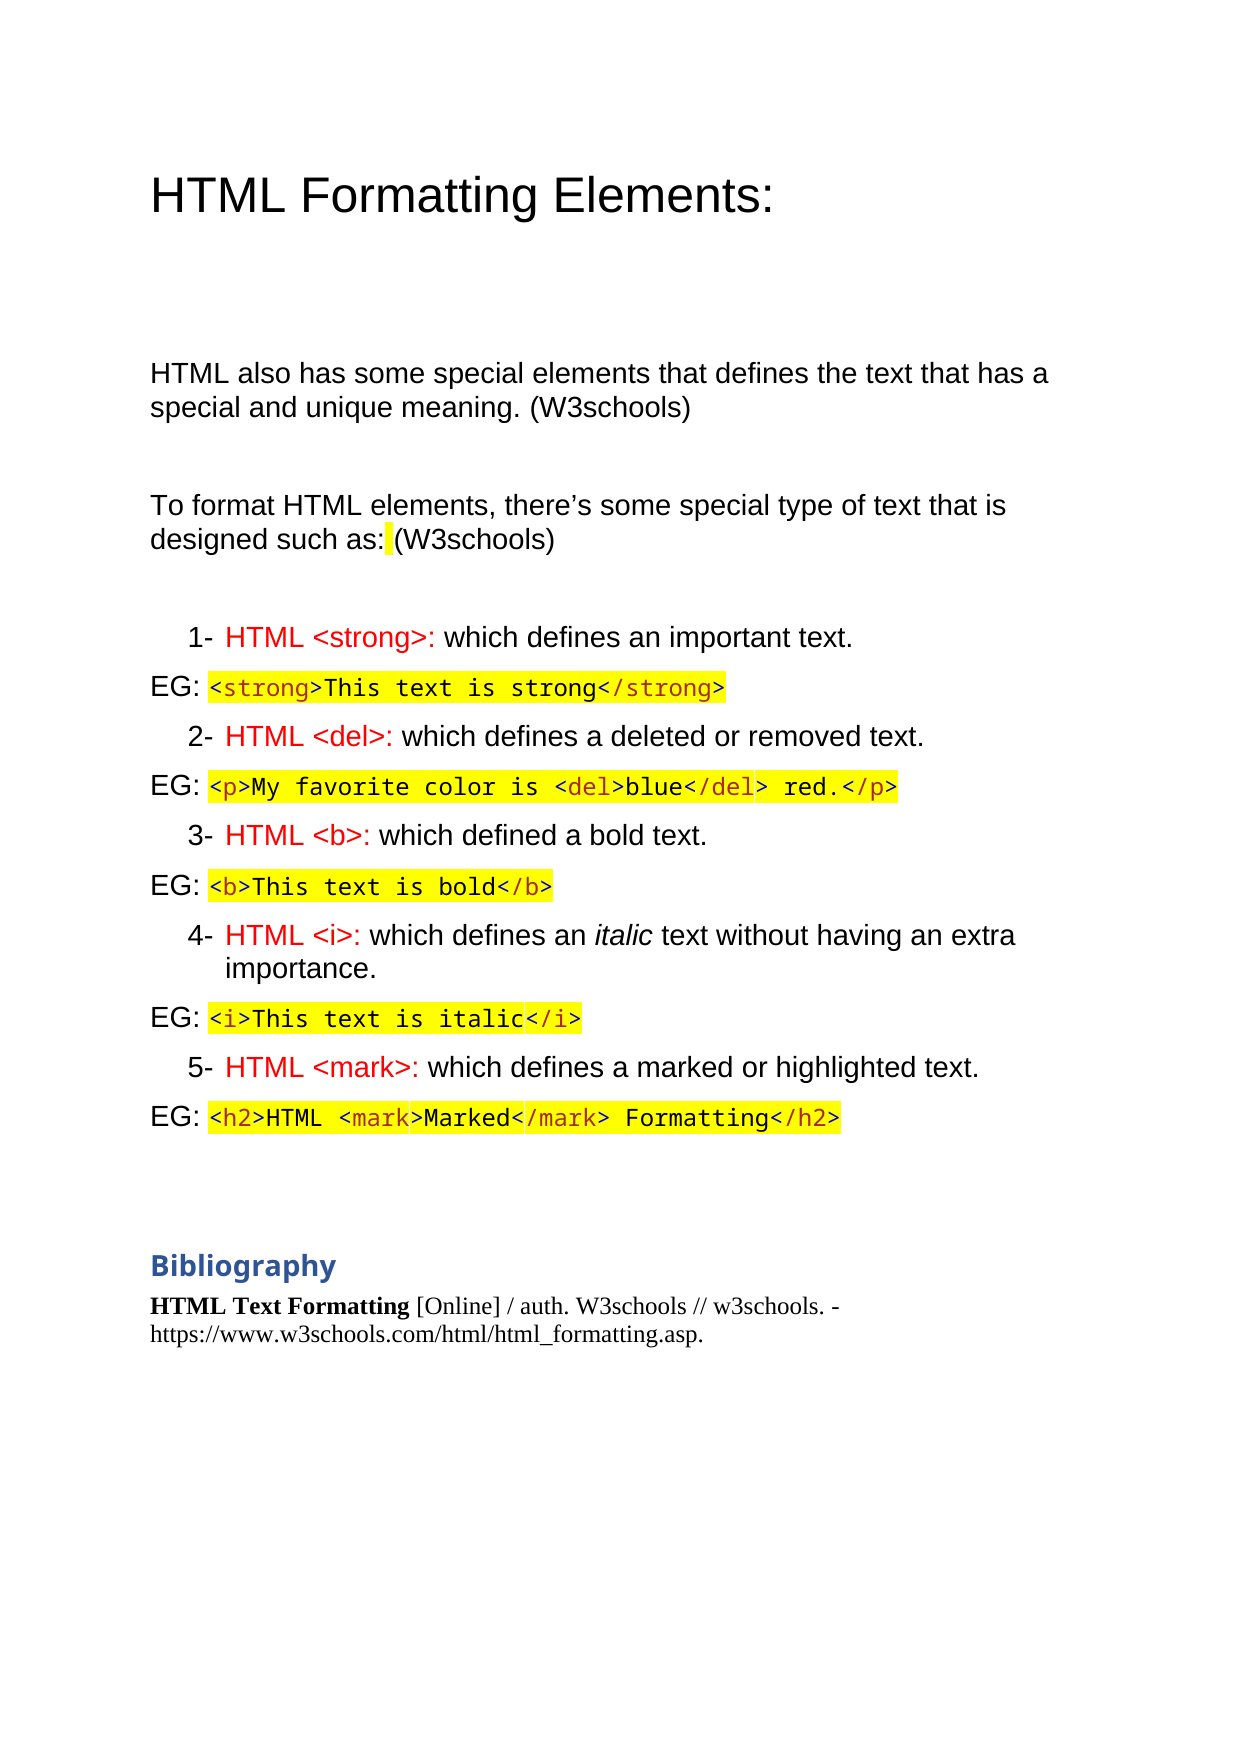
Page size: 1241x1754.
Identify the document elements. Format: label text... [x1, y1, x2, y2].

text EG: <strong>This text is strong</strong> [150, 669, 1090, 703]
text EG: <i>This text is italic</i> [150, 1000, 1090, 1034]
list HTML <strong>: which defines an important text. [187, 620, 1090, 653]
text EG: <b>This text is bold</b> [150, 867, 1090, 902]
list HTML <b>: which defined a bold text. [187, 818, 1090, 852]
list HTML <del>: which defines a deleted or removed text. [187, 719, 1090, 753]
text To format HTML elements, there’s some special type of text that is designed such as: [150, 488, 1090, 555]
list HTML <mark>: which defines a marked or highlighted text. [187, 1050, 1090, 1084]
text EG: <h2>HTML <mark>Marked</mark> Formatting</h2> [150, 1099, 1090, 1134]
text HTML Formatting Elements: [150, 166, 1090, 223]
text EG: <p>My favorite color is <del>blue</del> red.</p> [150, 768, 1090, 803]
text HTML also has some special elements that defines the text that has a special and unique meaning. [150, 356, 1090, 423]
list HTML <i>: which defines an italic text without having an extra importance. [187, 917, 1090, 984]
